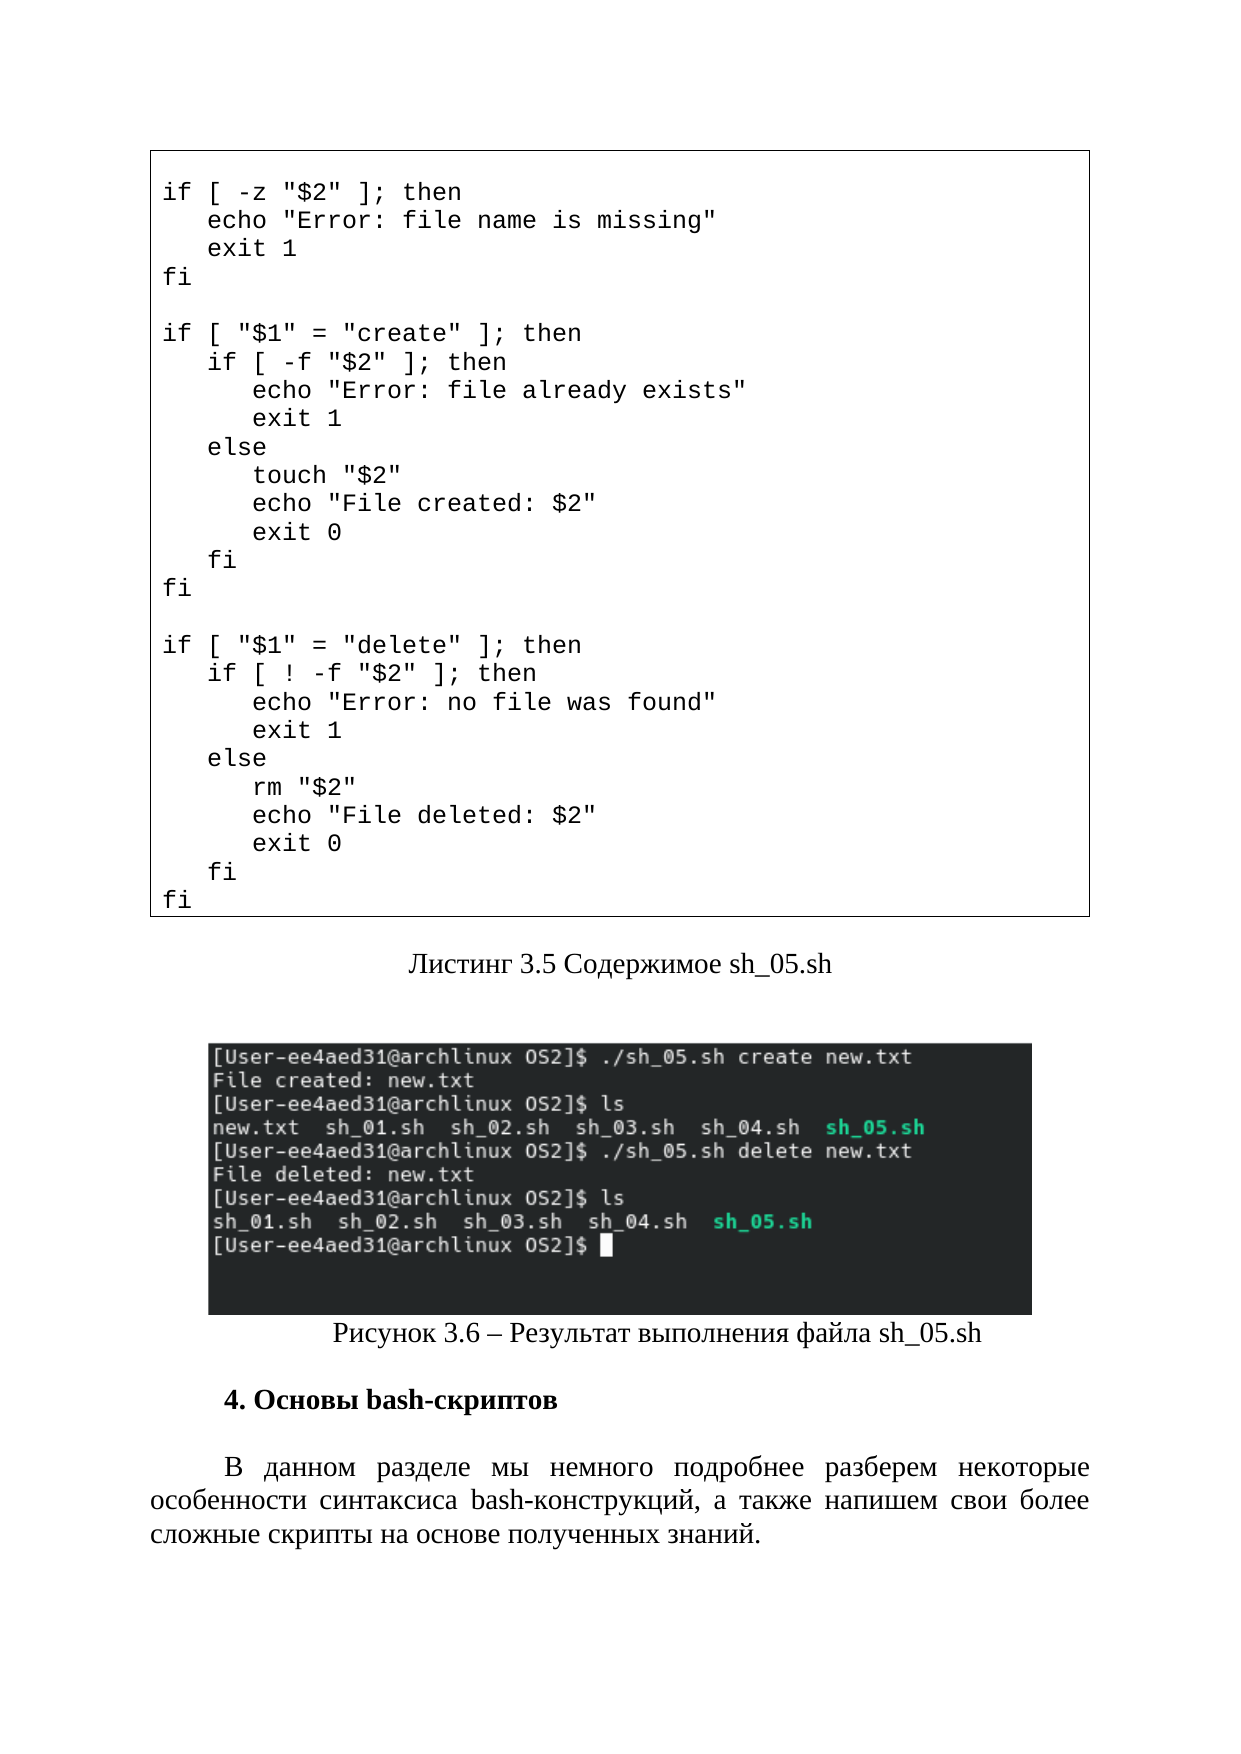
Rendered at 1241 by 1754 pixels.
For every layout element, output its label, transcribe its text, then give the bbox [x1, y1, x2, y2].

subtitle 4. Основы bash-скриптов [150, 1382, 1090, 1415]
picture [208, 1042, 1032, 1315]
text В данном разделе мы немного подробнее разберем некоторые особенности синтаксиса bash-конструкций, а также напишем свои более сложные скрипты на основе полученных знаний. [150, 1449, 1090, 1549]
text Листинг 3.5 Содержимое sh_05.sh [150, 946, 1090, 980]
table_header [151, 151, 1089, 916]
